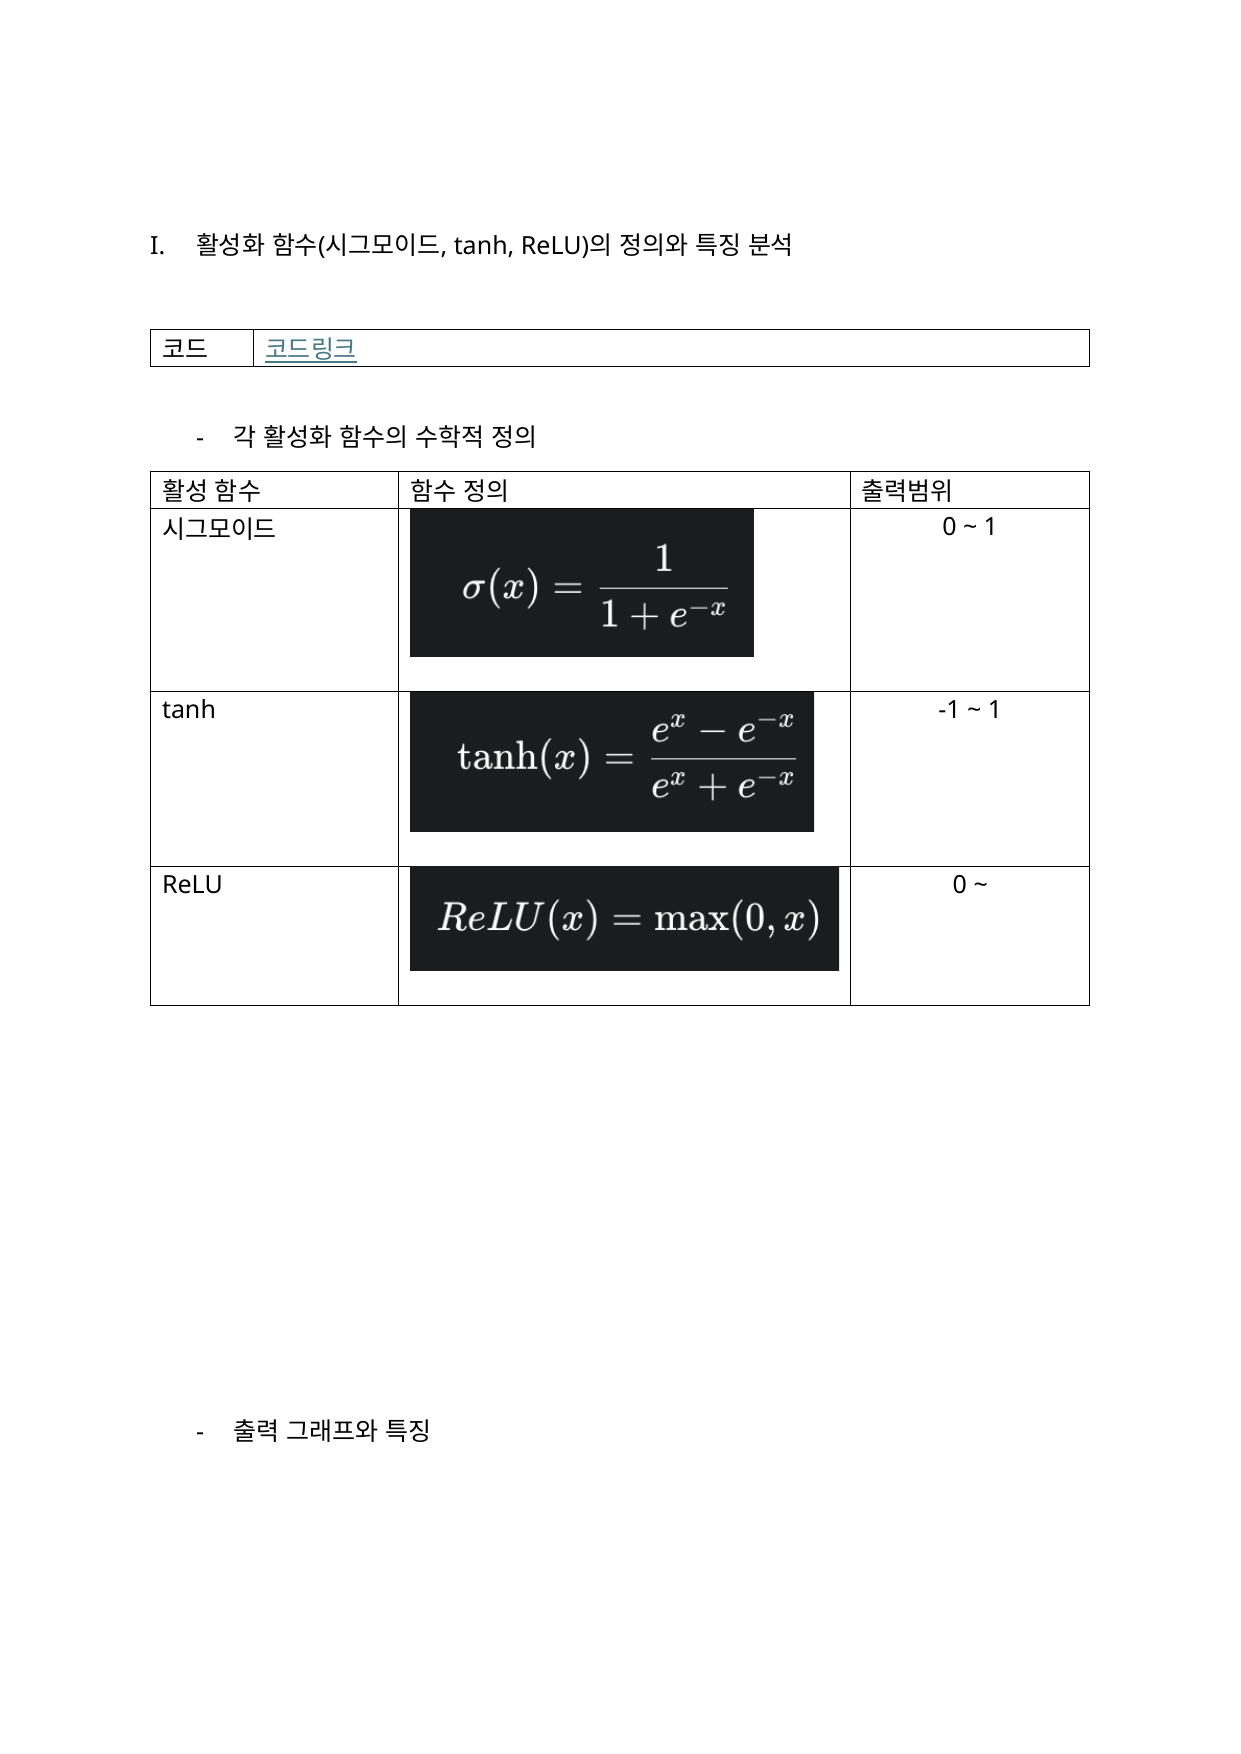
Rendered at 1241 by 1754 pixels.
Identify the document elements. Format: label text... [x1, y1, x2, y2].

table_header 함수 정의 [399, 472, 850, 508]
table_cell -1 ~ 1 [851, 692, 1089, 866]
table_cell [399, 509, 850, 691]
list 각 활성화 함수의 수학적 정의 [196, 418, 1090, 454]
list 활성화 함수(시그모이드, tanh, ReLU)의 정의와 특징 분석 [150, 225, 1090, 261]
table_cell tanh [151, 692, 398, 866]
picture [410, 692, 815, 832]
picture [410, 866, 840, 971]
table_cell 시그모이드 [151, 509, 398, 691]
table_cell [399, 692, 850, 866]
list 출력 그래프와 특징 [196, 1412, 1090, 1448]
table_cell [399, 867, 850, 1005]
table_header 코드 [151, 330, 253, 366]
table_header 출력범위 [851, 472, 1089, 508]
picture [410, 509, 754, 657]
table_cell ReLU [151, 867, 398, 1005]
table_cell 0 ~ 1 [851, 509, 1089, 691]
table_header 코드링크 [254, 330, 1089, 366]
table_cell 0 ~ [851, 867, 1089, 1005]
table_header 활성 함수 [151, 472, 398, 508]
